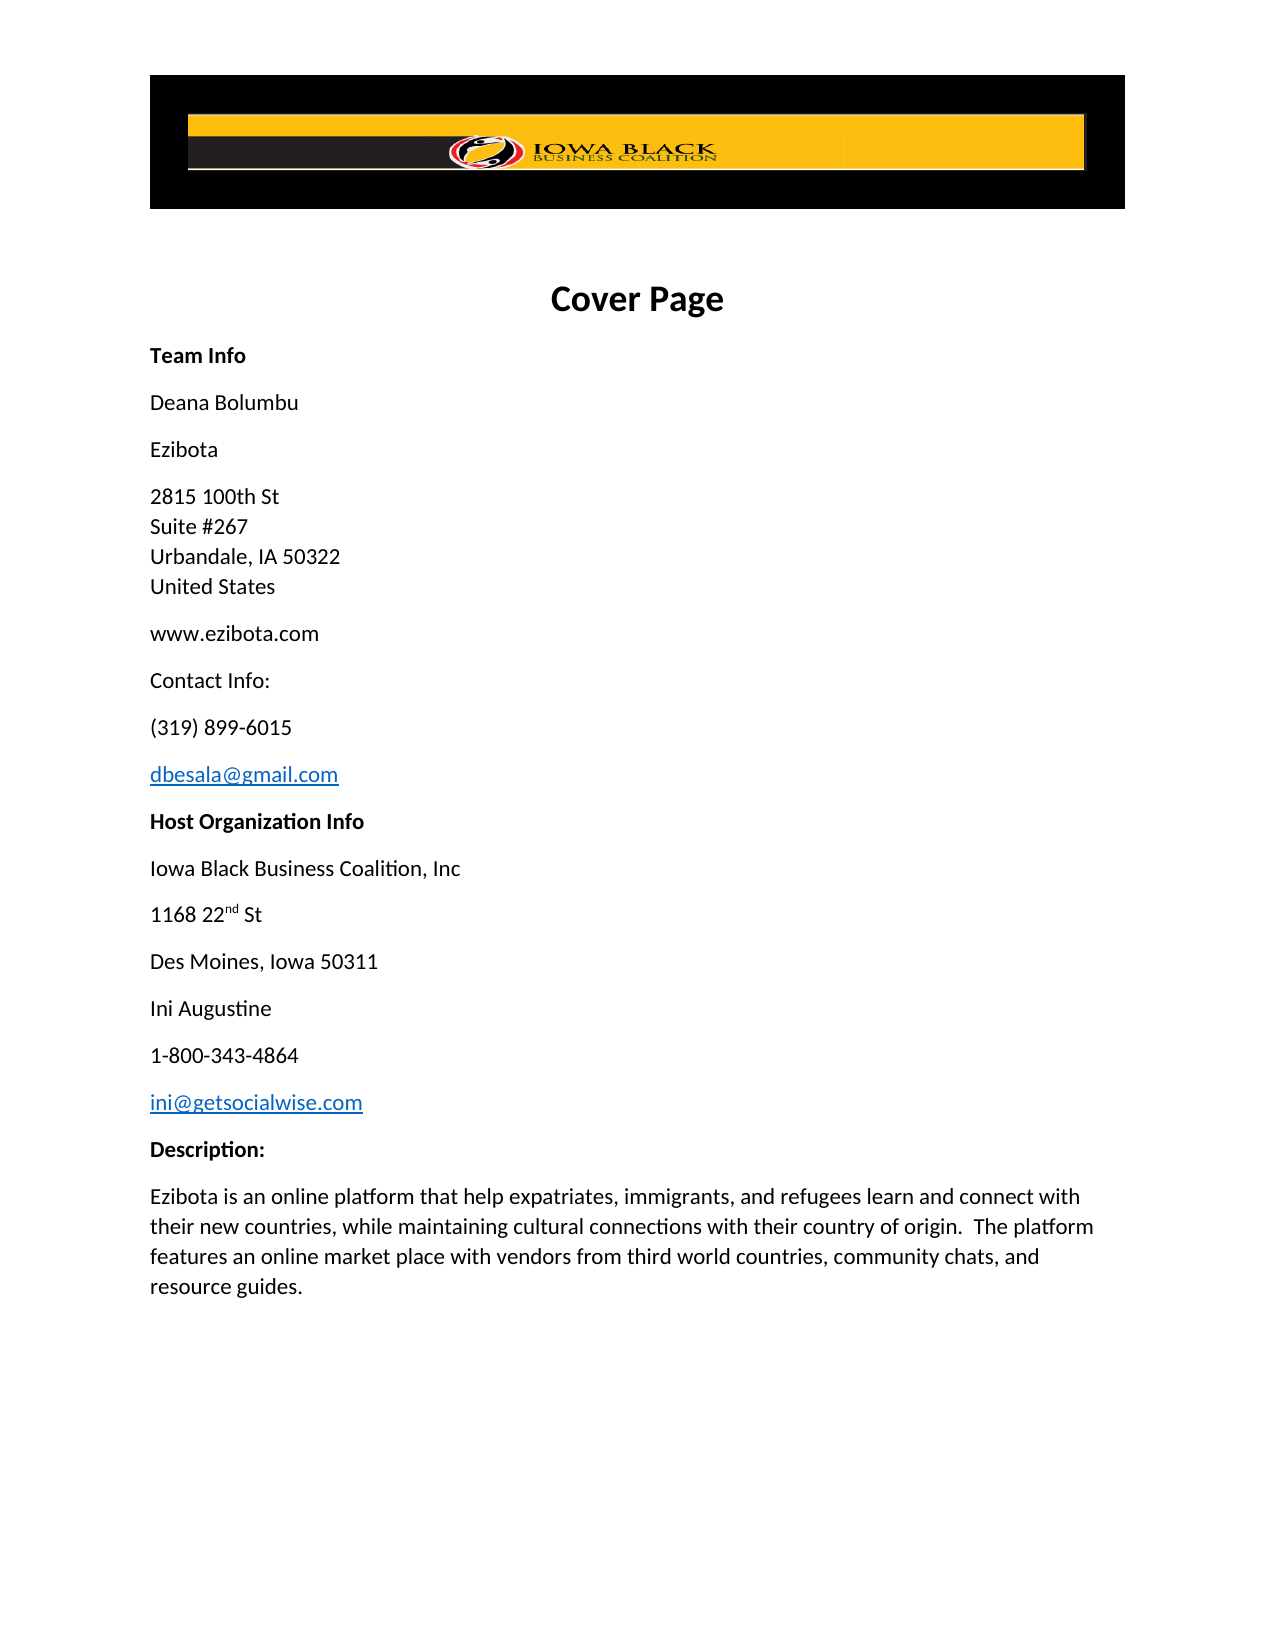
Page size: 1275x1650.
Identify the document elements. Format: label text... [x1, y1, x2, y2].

text Cover Page [150, 275, 1125, 321]
text www.ezibota.com [150, 619, 1125, 647]
text Contact Info: [150, 666, 1125, 694]
text 2815 100th St Suite #267 Urbandale, IA 50322 United States [150, 482, 1125, 601]
text Description: [150, 1135, 1125, 1163]
text Ezibota [150, 435, 1125, 463]
text Ezibota is an online platform that help expatriates, immigrants, and refugees learn and connect with their new countries, while maintaining cultural connections with their country of origin. The platform features an online market place with vendors from third world countries, community chats, and resource guides. [150, 1182, 1125, 1301]
text Team Info [150, 341, 1125, 369]
text Ini Augustine [150, 994, 1125, 1022]
text Host Organization Info [150, 807, 1125, 835]
text Des Moines, Iowa 50311 [150, 947, 1125, 976]
text dbesala@gmail.com [150, 760, 1125, 788]
text 1-800-343-4864 [150, 1041, 1125, 1069]
text ini@getsocialwise.com [150, 1088, 1125, 1116]
text (319) 899-6015 [150, 713, 1125, 741]
text Deana Bolumbu [150, 388, 1125, 416]
picture [188, 113, 1087, 171]
text Iowa Black Business Coalition, Inc [150, 854, 1125, 882]
text 1168 22nd St [150, 901, 1125, 929]
